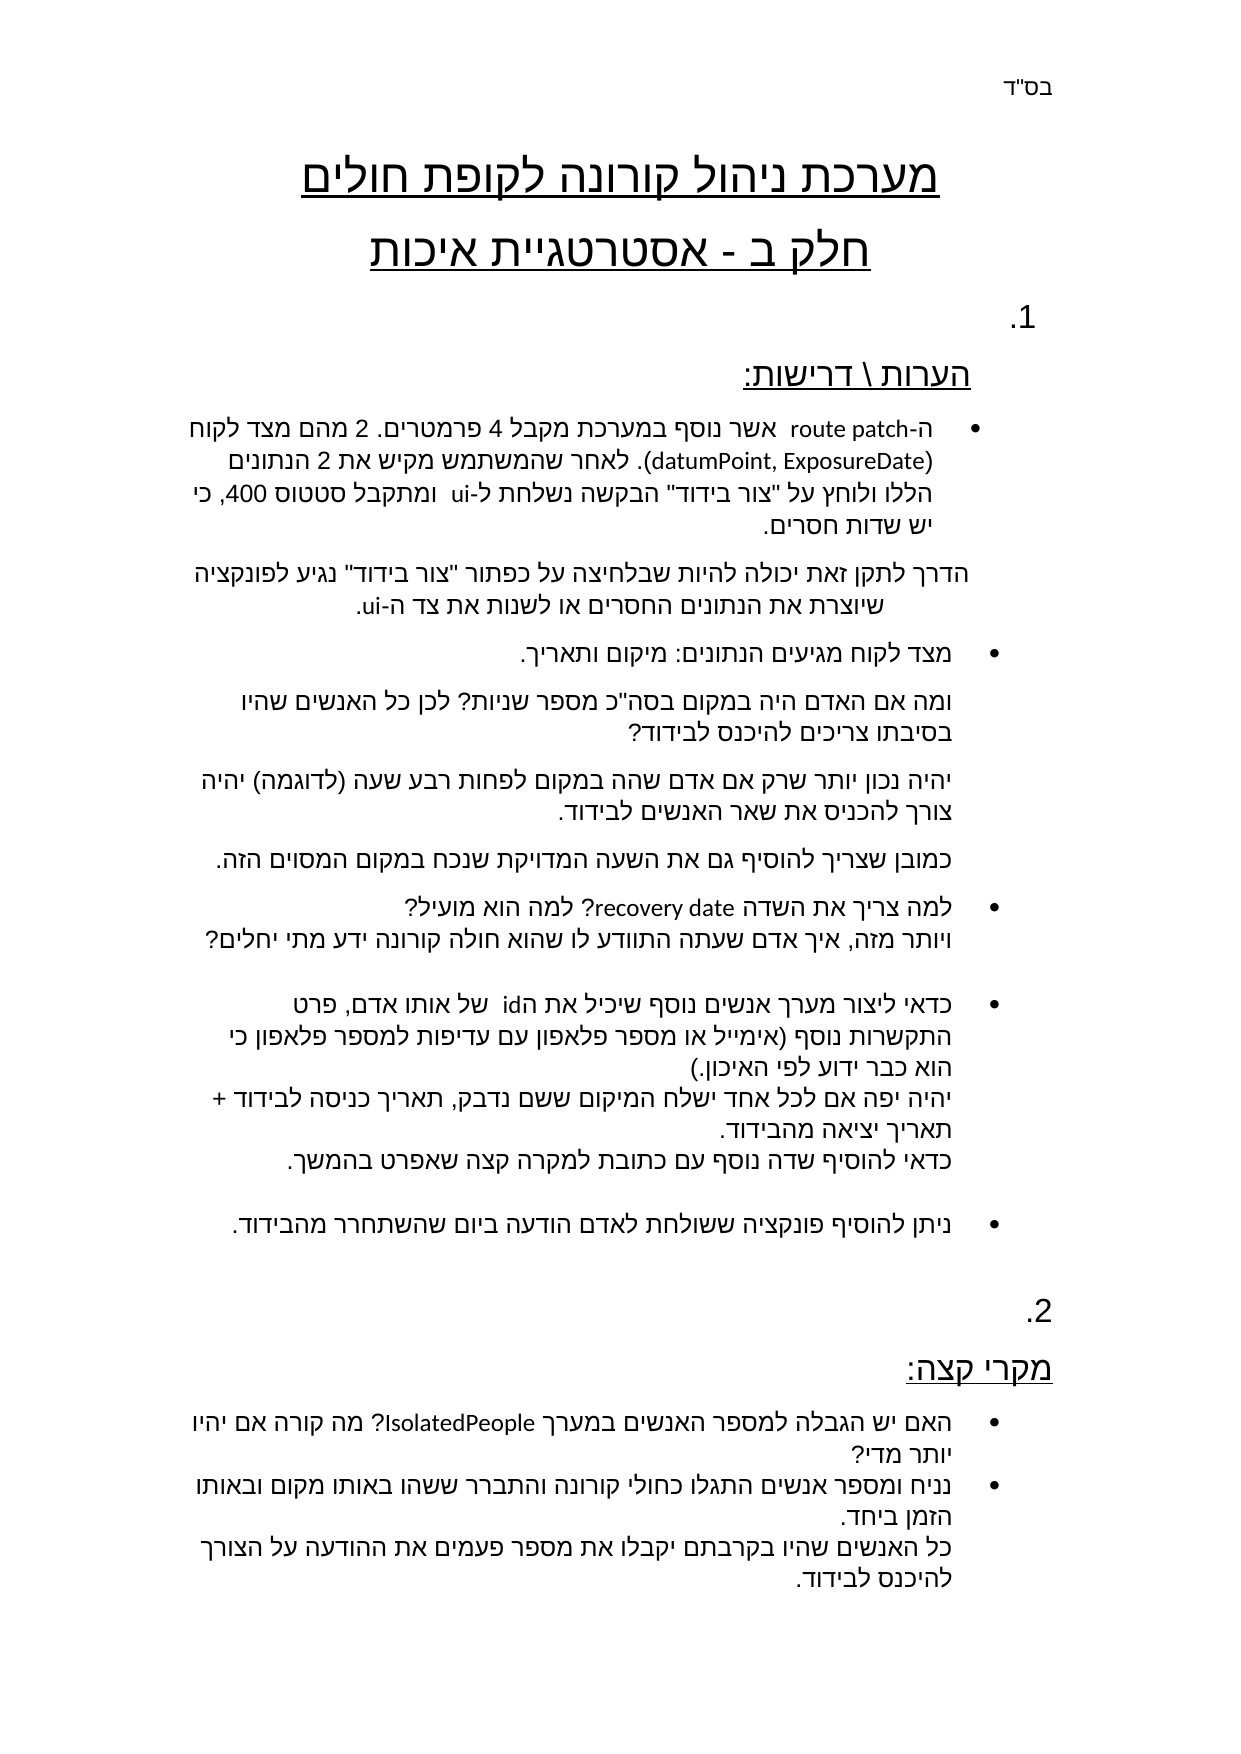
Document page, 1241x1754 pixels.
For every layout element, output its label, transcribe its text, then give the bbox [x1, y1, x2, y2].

list כל האנשים שהיו בקרבתם יקבלו את מספר פעמים את ההודעה על הצורך להיכנס לבידוד. [187, 1533, 953, 1593]
text ומה אם האדם היה במקום בסה"כ מספר שניות? לכן כל האנשים שהיו בסיבתו צריכים להיכנס לבידוד? [187, 687, 953, 747]
text מקרי קצה: [187, 1349, 1053, 1388]
text חלק ב - אסטרטגיית איכות [187, 223, 1053, 276]
list כדאי להוסיף שדה נוסף עם כתובת למקרה קצה שאפרט בהמשך. [187, 1146, 953, 1175]
list נניח ומספר אנשים התגלו כחולי קורונה והתברר ששהו באותו מקום ובאותו הזמן ביחד. [187, 1471, 990, 1531]
text מערכת ניהול קורונה לקופת חולים [187, 150, 1053, 203]
list האם יש הגבלה למספר האנשים במערך IsolatedPeople? מה קורה אם יהיו יותר מדי? [187, 1407, 990, 1469]
list מצד לקוח מגיעים הנתונים: מיקום ותאריך. [187, 639, 990, 668]
list למה צריך את השדה recovery date? למה הוא מועיל? [187, 892, 990, 923]
text 2. [187, 1291, 1053, 1329]
list ויותר מזה, איך אדם שעתה התוודע לו שהוא חולה קורונה ידע מתי יחלים? [187, 925, 953, 954]
list יהיה יפה אם לכל אחד ישלח המיקום ששם נדבק, תאריך כניסה לבידוד + תאריך יציאה מהבידוד. [187, 1084, 953, 1144]
text הערות \ דרישות: [187, 354, 971, 393]
list כדאי ליצור מערך אנשים נוסף שיכיל את הid של אותו אדם, פרט התקשרות נוסף (אימייל או מספר פלאפון עם עדיפות למספר פלאפון כי הוא כבר ידוע לפי האיכון.) [187, 989, 990, 1082]
list ה-route patch אשר נוסף במערכת מקבל 4 פרמטרים. 2 מהם מצד לקוח (datumPoint, ExposureDate). לאחר שהמשתמש מקיש את 2 הנתונים הללו ולוחץ על "צור בידוד" הבקשה נשלחת ל-ui ומתקבל סטטוס 400, כי יש שדות חסרים. [187, 413, 971, 540]
text כמובן שצריך להוסיף גם את השעה המדויקת שנכח במקום המסוים הזה. [187, 845, 953, 873]
text יהיה נכון יותר שרק אם אדם שהה במקום לפחות רבע שעה (לדוגמה) יהיה צורך להכניס את שאר האנשים לבידוד. [187, 766, 953, 826]
text הדרך לתקן זאת יכולה להיות שבלחיצה על כפתור "צור בידוד" נגיע לפונקציה שיוצרת את הנתונים החסרים או לשנות את צד ה-ui. [187, 559, 1053, 620]
list ניתן להוסיף פונקציה ששולחת לאדם הודעה ביום שהשתחרר מהבידוד. [187, 1210, 990, 1239]
